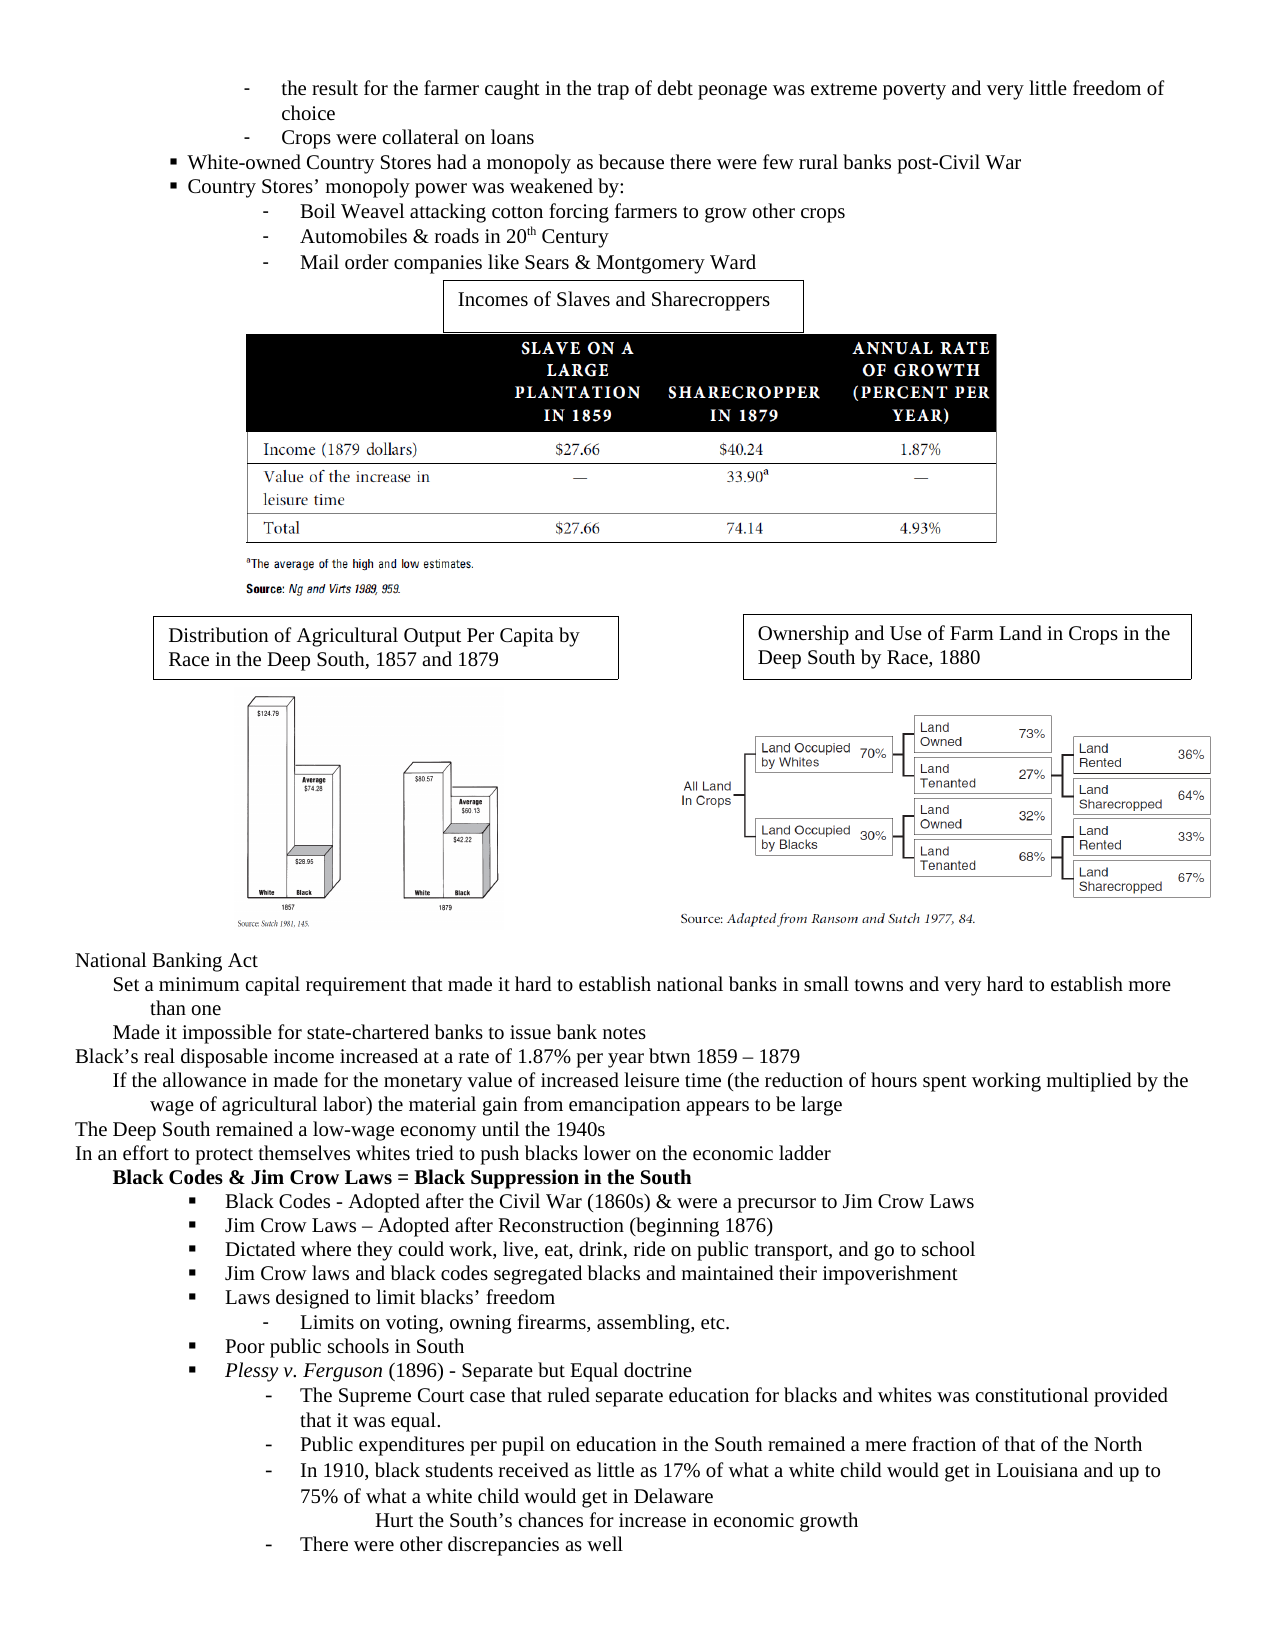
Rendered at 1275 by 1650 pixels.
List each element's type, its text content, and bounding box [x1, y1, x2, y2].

list White-owned Country Stores had a monopoly as because there were few rural banks post-Civil War [169, 150, 1200, 174]
list Country Stores’ monopoly power was weakened by: [169, 174, 1200, 198]
list The Supreme Court case that ruled separate education for blacks and whites was constitutional provided that it was equal. [262, 1382, 1200, 1432]
list Black Codes - Adopted after the Civil War (1860s) & were a precursor to Jim Crow Laws [187, 1189, 1200, 1213]
list Laws designed to limit blacks’ freedom [187, 1285, 1200, 1309]
list Hurt the South’s chances for increase in economic growth [300, 1508, 1200, 1532]
list Crops were collateral on loans [244, 124, 1200, 150]
list Jim Crow Laws – Adopted after Reconstruction (beginning 1876) [187, 1213, 1200, 1237]
text In an effort to protect themselves whites tried to push blacks lower on the economic ladder [75, 1141, 1200, 1164]
list the result for the farmer caught in the trap of debt peonage was extreme poverty and very little freedom of choice [244, 75, 1200, 124]
list Mail order companies like Sears & Montgomery Ward [262, 249, 1200, 274]
text Black Codes & Jim Crow Laws = Black Suppression in the South [112, 1164, 1200, 1189]
text Set a minimum capital requirement that made it hard to establish national banks in small towns and very hard to establish more than one [75, 972, 1200, 1020]
list Poor public schools in South [187, 1334, 1200, 1358]
list Boil Weavel attacking cotton forcing farmers to grow other crops [262, 198, 1200, 223]
text Made it impossible for state-chartered banks to issue bank notes [75, 1020, 1200, 1044]
list Automobiles & roads in 20th Century [262, 223, 1200, 249]
list Limits on voting, owning firearms, assembling, etc. [262, 1309, 1200, 1334]
list Dictated where they could work, live, eat, drink, ride on public transport, and go to school [187, 1237, 1200, 1261]
list There were other discrepancies as well [262, 1532, 1200, 1558]
list In 1910, black students received as little as 17% of what a white child would get in Louisiana and up to 75% of what a white child would get in Delaware [262, 1458, 1200, 1508]
text National Banking Act [75, 948, 1200, 972]
text If the allowance in made for the monetary value of increased leisure time (the reduction of hours spent working multiplied by the wage of agricultural labor) the material gain from emancipation appears to be large [75, 1068, 1200, 1116]
text The Deep South remained a low-wage economy until the 1940s [75, 1116, 1200, 1141]
list Public expenditures per pupil on education in the South remained a mere fraction of that of the North [262, 1432, 1200, 1458]
text Black’s real disposable income increased at a rate of 1.87% per year btwn 1859 – 1879 [75, 1044, 1200, 1068]
list Jim Crow laws and black codes segregated blacks and maintained their impoverishment [187, 1261, 1200, 1285]
list Plessy v. Ferguson (1896) - Separate but Equal doctrine [187, 1358, 1200, 1382]
